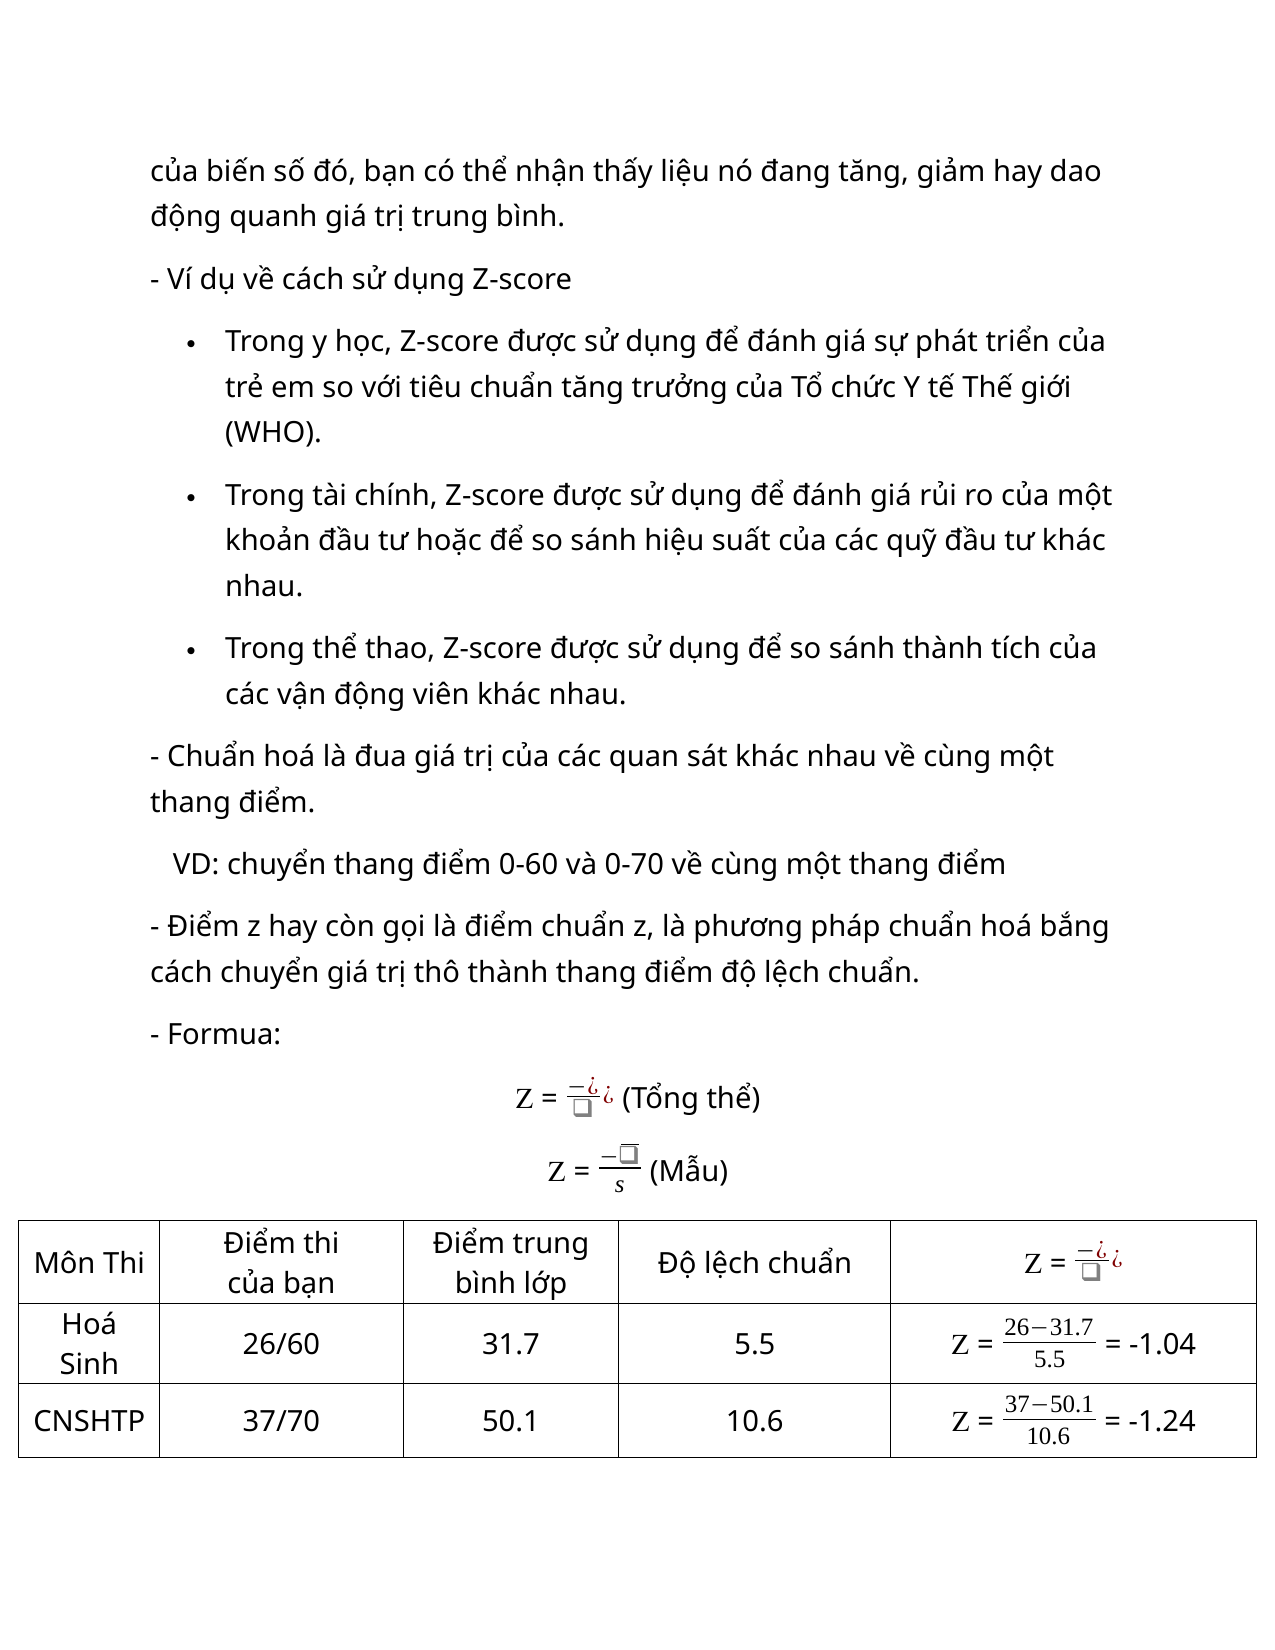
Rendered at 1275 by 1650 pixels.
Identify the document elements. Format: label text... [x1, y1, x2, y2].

table_header Điểm trung bình lớp [404, 1221, 618, 1303]
table_cell = = -1.04 [891, 1304, 1256, 1383]
table_cell 31.7 [404, 1304, 618, 1383]
text = (Mẫu) [150, 1142, 1125, 1198]
table_cell 37/70 [160, 1384, 403, 1457]
table_header = [891, 1221, 1256, 1303]
list Trong tài chính, Z-score được sử dụng để đánh giá rủi ro của một khoản đầu tư hoặc để so sánh hiệu suất của các quỹ đầu tư khác nhau. [187, 474, 1125, 605]
text - Điểm z hay còn gọi là điểm chuẩn z, là phương pháp chuẩn hoá bắng cách chuyển giá trị thô thành thang điểm độ lệch chuẩn. [150, 905, 1125, 991]
text = (Tổng thể) [150, 1076, 1125, 1120]
table_cell CNSHTP [19, 1384, 159, 1457]
table_header Môn Thi [19, 1221, 159, 1303]
table_cell 50.1 [404, 1384, 618, 1457]
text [150, 150, 1125, 235]
table_cell Hoá Sinh [19, 1304, 159, 1383]
text - Ví dụ về cách sử dụng Z-score [150, 258, 1125, 298]
table_header Độ lệch chuẩn [619, 1221, 890, 1303]
table_cell = = -1.24 [891, 1384, 1256, 1457]
list Trong y học, Z-score được sử dụng để đánh giá sự phát triển của trẻ em so với tiêu chuẩn tăng trưởng của Tổ chức Y tế Thế giới (WHO). [187, 320, 1125, 451]
table_cell 5.5 [619, 1304, 890, 1383]
text - Chuẩn hoá là đua giá trị của các quan sát khác nhau về cùng một thang điểm. [150, 735, 1125, 821]
table_header Điểm thi của bạn [160, 1221, 403, 1303]
table_cell 26/60 [160, 1304, 403, 1383]
table_cell 10.6 [619, 1384, 890, 1457]
list Trong thể thao, Z-score được sử dụng để so sánh thành tích của các vận động viên khác nhau. [187, 627, 1125, 713]
text VD: chuyển thang điểm 0-60 và 0-70 về cùng một thang điểm [150, 843, 1125, 883]
text - Formua: [150, 1013, 1125, 1053]
